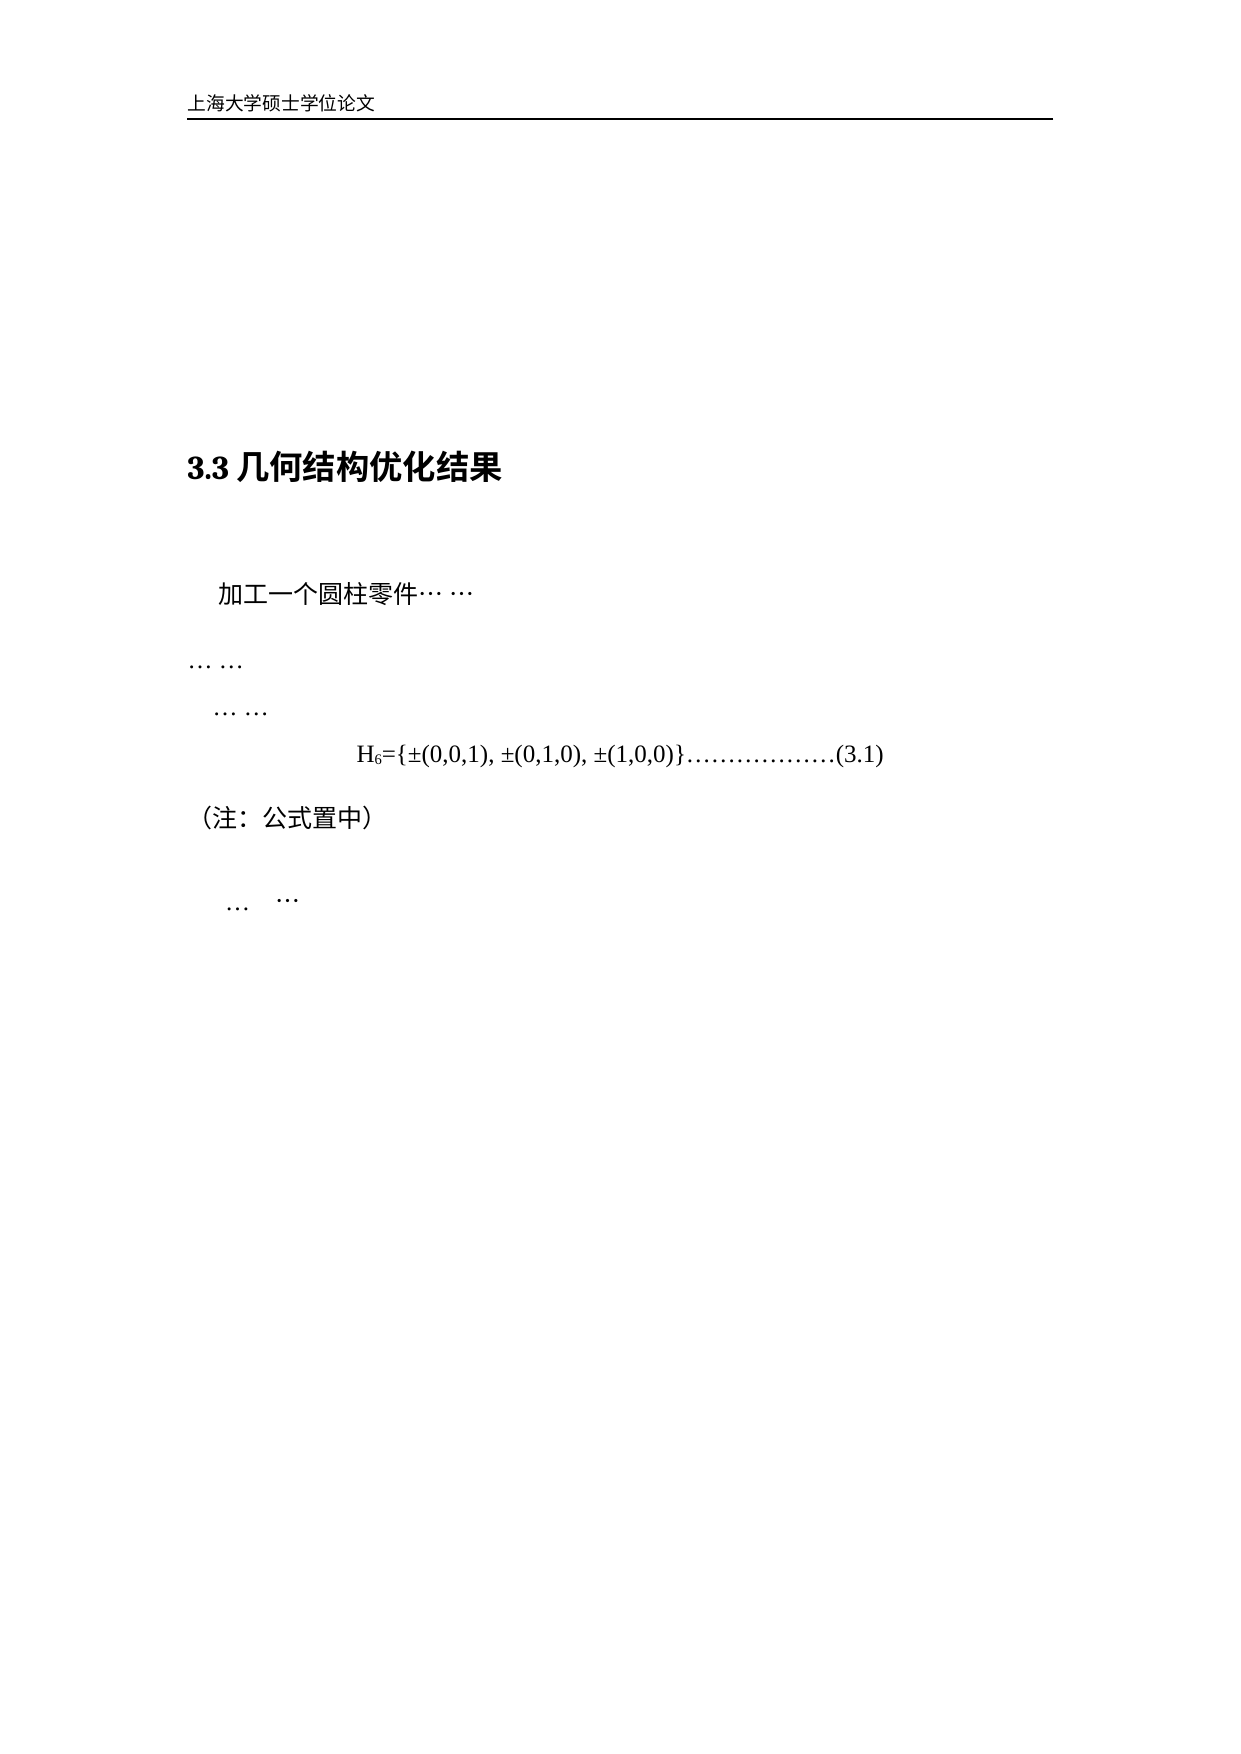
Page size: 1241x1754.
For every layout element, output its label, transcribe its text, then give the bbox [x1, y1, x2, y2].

text H6={±(0,0,1), ±(0,1,0), ±(1,0,0)}………………(3.1) [187, 737, 1053, 769]
text 加工一个圆柱零件… … [187, 560, 1053, 625]
text … … [187, 867, 1053, 932]
text （注：公式置中） [187, 784, 1053, 849]
subtitle 3.3 几何结构优化结果 [187, 433, 1053, 498]
text … … [187, 643, 1053, 676]
text … … [187, 690, 1053, 722]
